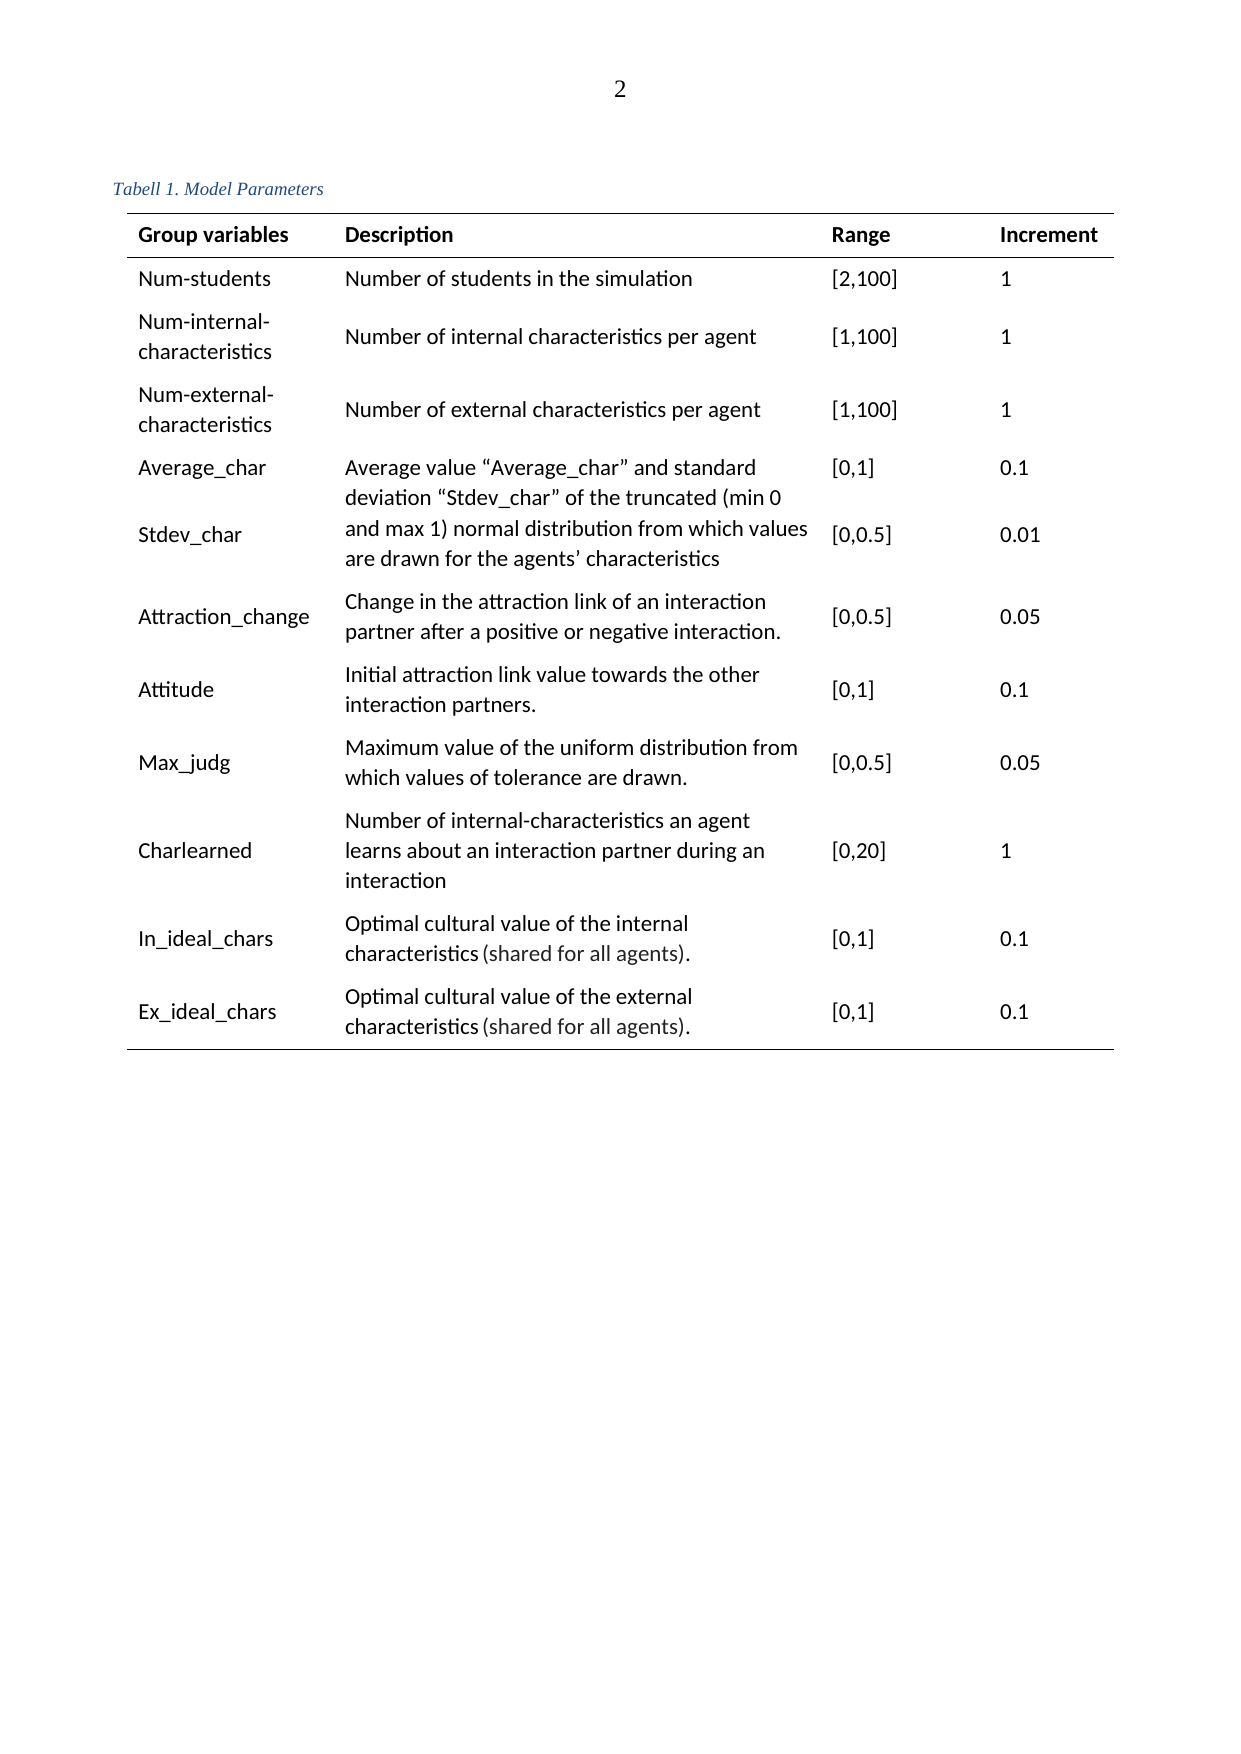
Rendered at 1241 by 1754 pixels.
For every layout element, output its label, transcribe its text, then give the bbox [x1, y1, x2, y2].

table_cell Ex_ideal_chars [127, 976, 333, 1049]
table_header Group variables [127, 214, 333, 257]
table_cell In_ideal_chars [127, 903, 333, 976]
table_cell [0,1] [820, 447, 989, 490]
table_cell [0,0.5] [820, 727, 989, 799]
table_cell 0.05 [989, 581, 1113, 653]
table_cell Num-external-characteristics [127, 374, 333, 447]
table_cell 1 [989, 258, 1113, 301]
table_cell Number of internal characteristics per agent [334, 301, 820, 374]
table_header Range [820, 214, 989, 257]
table_cell [0,20] [820, 800, 989, 903]
table_cell Num-internal-characteristics [127, 301, 333, 374]
table_cell 1 [989, 800, 1113, 903]
table_cell 0.1 [989, 903, 1113, 976]
table_cell [0,0.5] [820, 490, 989, 581]
table_cell Optimal cultural value of the internal characteristics (shared for all agents). [334, 903, 820, 976]
table_cell Attitude [127, 654, 333, 727]
table_cell [2,100] [820, 258, 989, 301]
table_cell Charlearned [127, 800, 333, 903]
table_cell 0.01 [989, 490, 1113, 581]
table_cell [0,1] [820, 654, 989, 727]
table_cell Num-students [127, 258, 333, 301]
table_header Increment [989, 214, 1113, 257]
table_cell Number of external characteristics per agent [334, 374, 820, 447]
table_cell [1,100] [820, 301, 989, 374]
table_cell [0,1] [820, 976, 989, 1049]
table_cell Average value “Average_char” and standard deviation “Stdev_char” of the truncated (min 0 and max 1) normal distribution from which values are drawn for the agents’ characteristics [334, 447, 820, 581]
table_cell Attraction_change [127, 581, 333, 653]
table_cell 0.1 [989, 976, 1113, 1049]
table_cell 0.05 [989, 727, 1113, 799]
table_cell 1 [989, 301, 1113, 374]
table_cell Number of internal-characteristics an agent learns about an interaction partner during an interaction [334, 800, 820, 903]
table_cell Average_char [127, 447, 333, 490]
table_cell Max_judg [127, 727, 333, 799]
table_cell 1 [989, 374, 1113, 447]
table_header Description [334, 214, 820, 257]
table_cell [0,0.5] [820, 581, 989, 653]
table_cell [0,1] [820, 903, 989, 976]
table_cell Optimal cultural value of the external characteristics (shared for all agents). [334, 976, 820, 1049]
table_cell Initial attraction link value towards the other interaction partners. [334, 654, 820, 727]
table_cell Change in the attraction link of an interaction partner after a positive or negative interaction. [334, 581, 820, 653]
table_cell Number of students in the simulation [334, 258, 820, 301]
table_cell [1,100] [820, 374, 989, 447]
table_cell 0.1 [989, 447, 1113, 490]
table_cell Maximum value of the uniform distribution from which values of tolerance are drawn. [334, 727, 820, 799]
table_cell 0.1 [989, 654, 1113, 727]
text Tabell 1. Model Parameters [112, 178, 1128, 199]
table_cell Stdev_char [127, 490, 333, 581]
